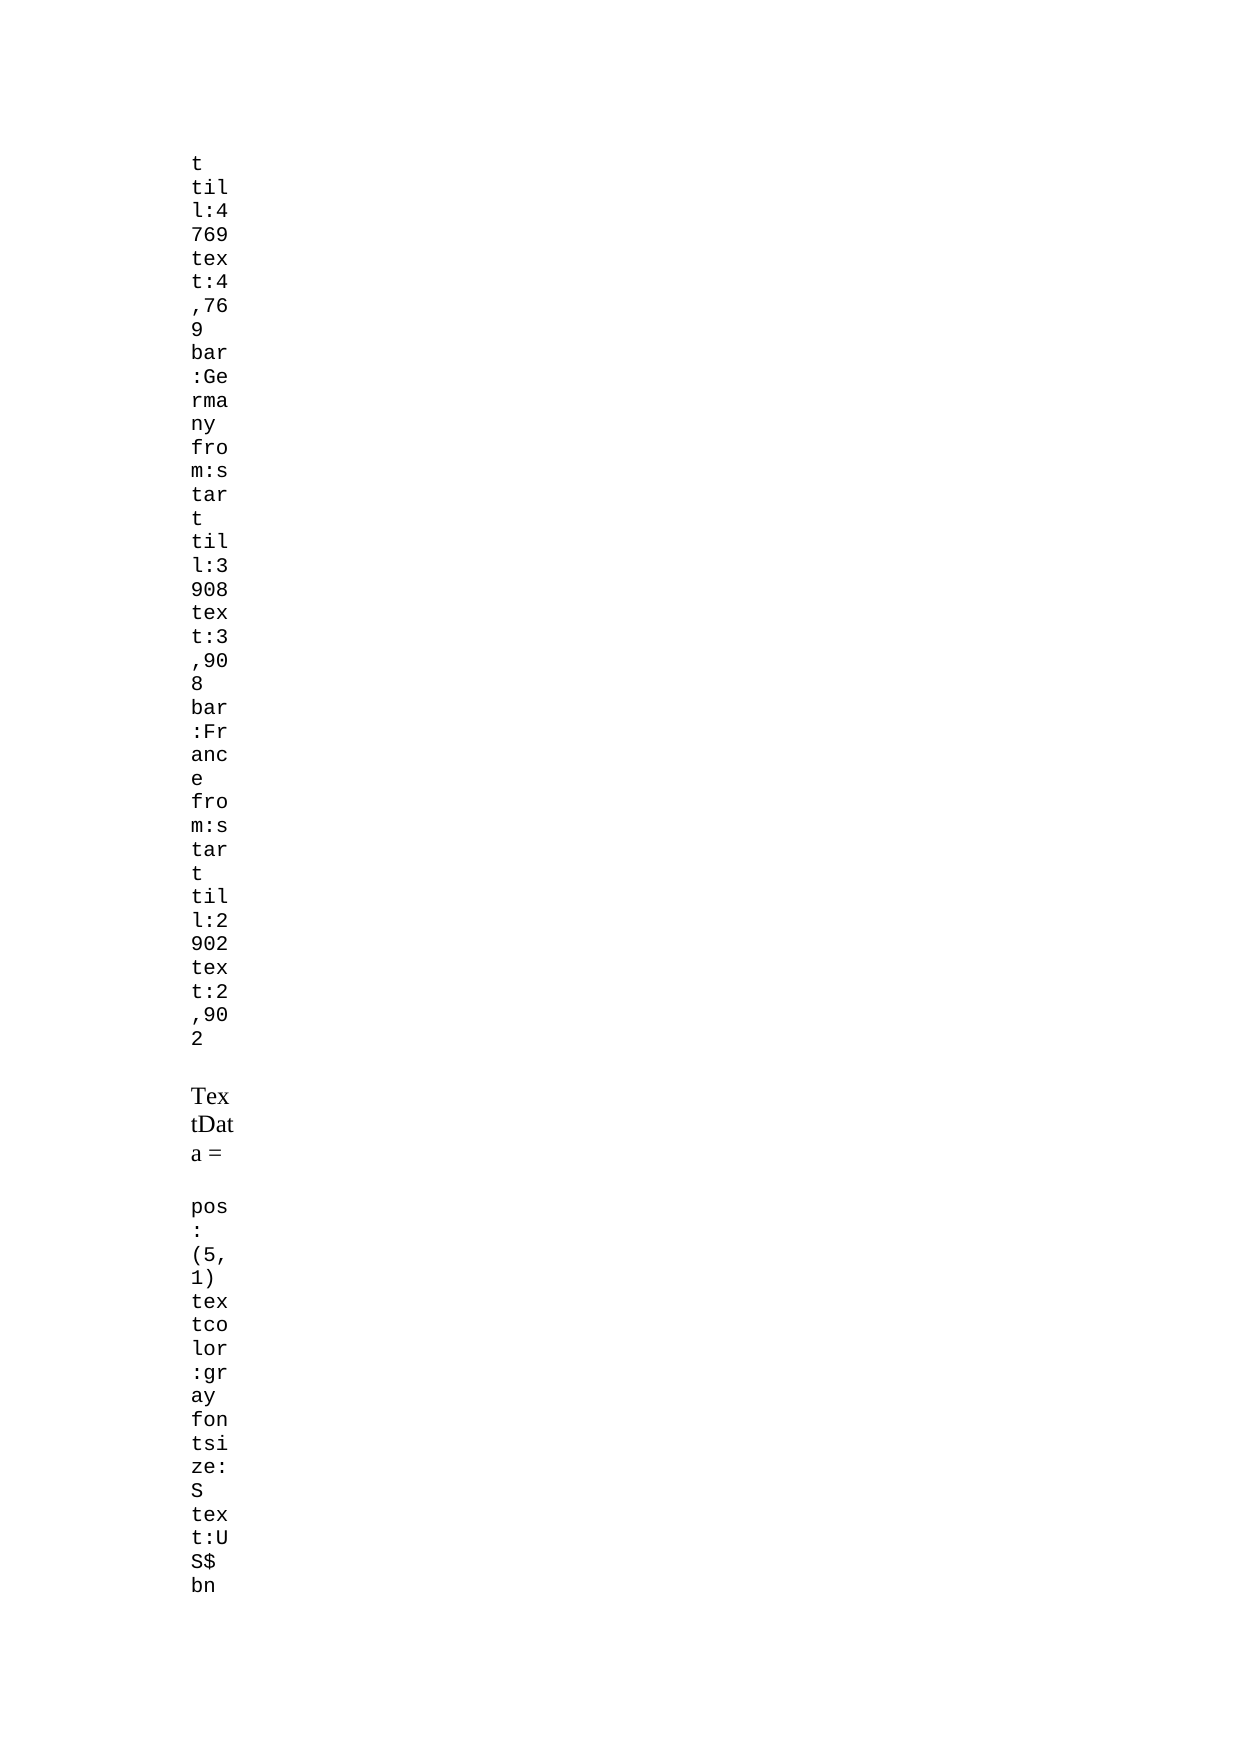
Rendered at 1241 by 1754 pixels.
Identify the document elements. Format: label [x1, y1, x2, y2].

table_header [188, 150, 237, 1601]
